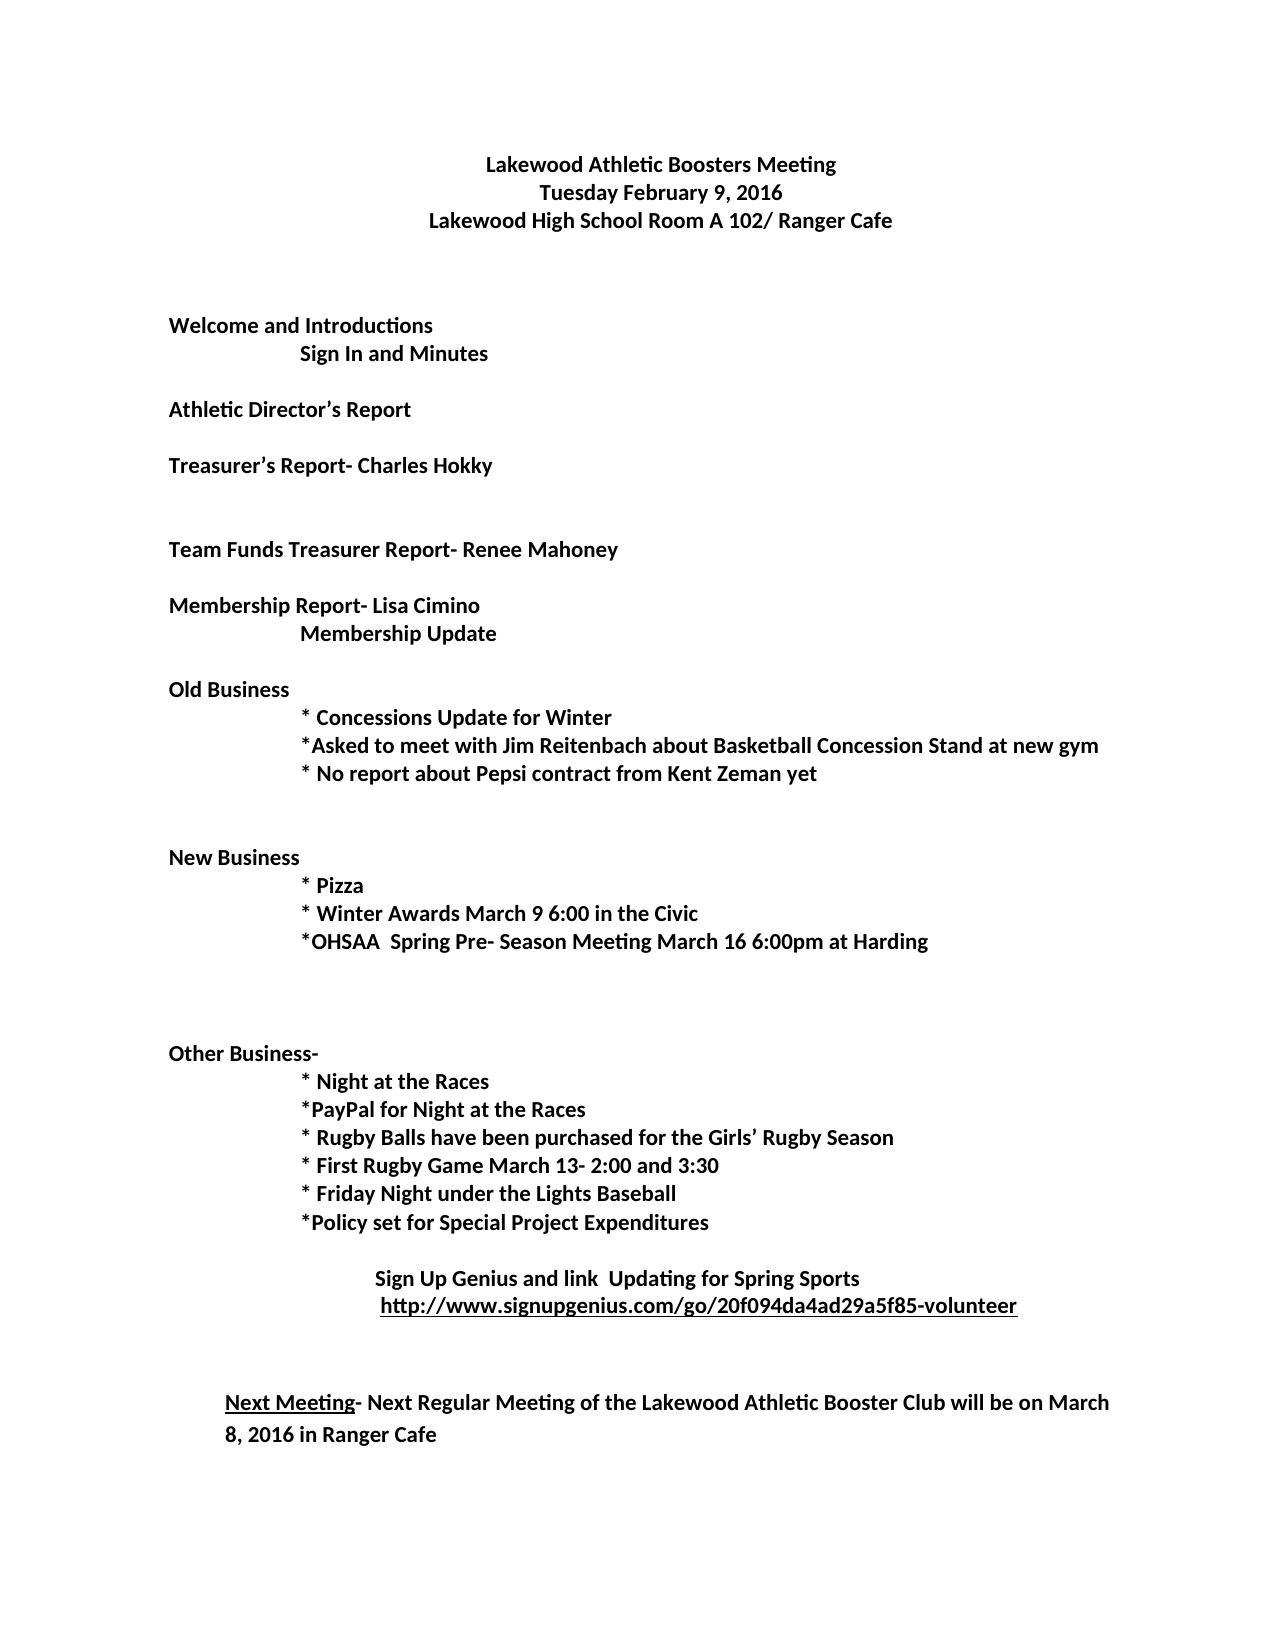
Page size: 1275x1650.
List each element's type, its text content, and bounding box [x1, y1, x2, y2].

text *OHSAA Spring Pre- Season Meeting March 16 6:00pm at Harding [169, 927, 1125, 955]
text Next Meeting- Next Regular Meeting of the Lakewood Athletic Booster Club will be on March 8, 2016 in Ranger Cafe [225, 1388, 1125, 1448]
text * Rugby Balls have been purchased for the Girls’ Rugby Season [169, 1123, 1125, 1152]
list Tuesday February 9, 2016 [197, 178, 1125, 206]
text http://www.signupgenius.com/go/20f094da4ad29a5f85-volunteer [225, 1292, 1125, 1320]
text *PayPal for Night at the Races [169, 1096, 1125, 1123]
text Other Business- [169, 1039, 1125, 1067]
text Sign Up Genius and link Updating for Spring Sports [169, 1264, 1125, 1292]
text * Night at the Races [169, 1067, 1125, 1096]
text New Business [169, 843, 1125, 871]
text *Policy set for Special Project Expenditures [169, 1208, 1125, 1236]
text Membership Update [169, 619, 1125, 647]
text * Winter Awards March 9 6:00 in the Civic [169, 899, 1125, 927]
text * Concessions Update for Winter [169, 703, 1125, 731]
list Lakewood Athletic Boosters Meeting [197, 150, 1125, 178]
text Treasurer’s Report- Charles Hokky [169, 451, 1125, 479]
text Old Business [169, 675, 1125, 703]
text *Asked to meet with Jim Reitenbach about Basketball Concession Stand at new gym [169, 731, 1125, 759]
text * Friday Night under the Lights Baseball [169, 1179, 1125, 1208]
text Team Funds Treasurer Report- Renee Mahoney [169, 535, 1125, 563]
text * First Rugby Game March 13- 2:00 and 3:30 [169, 1152, 1125, 1179]
text * No report about Pepsi contract from Kent Zeman yet [169, 759, 1125, 787]
text * Pizza [169, 871, 1125, 899]
text Membership Report- Lisa Cimino [169, 591, 1125, 619]
text Sign In and Minutes [169, 339, 1125, 367]
text Welcome and Introductions [169, 311, 1125, 339]
list Lakewood High School Room A 102/ Ranger Cafe [197, 206, 1125, 234]
text Athletic Director’s Report [169, 395, 1125, 423]
